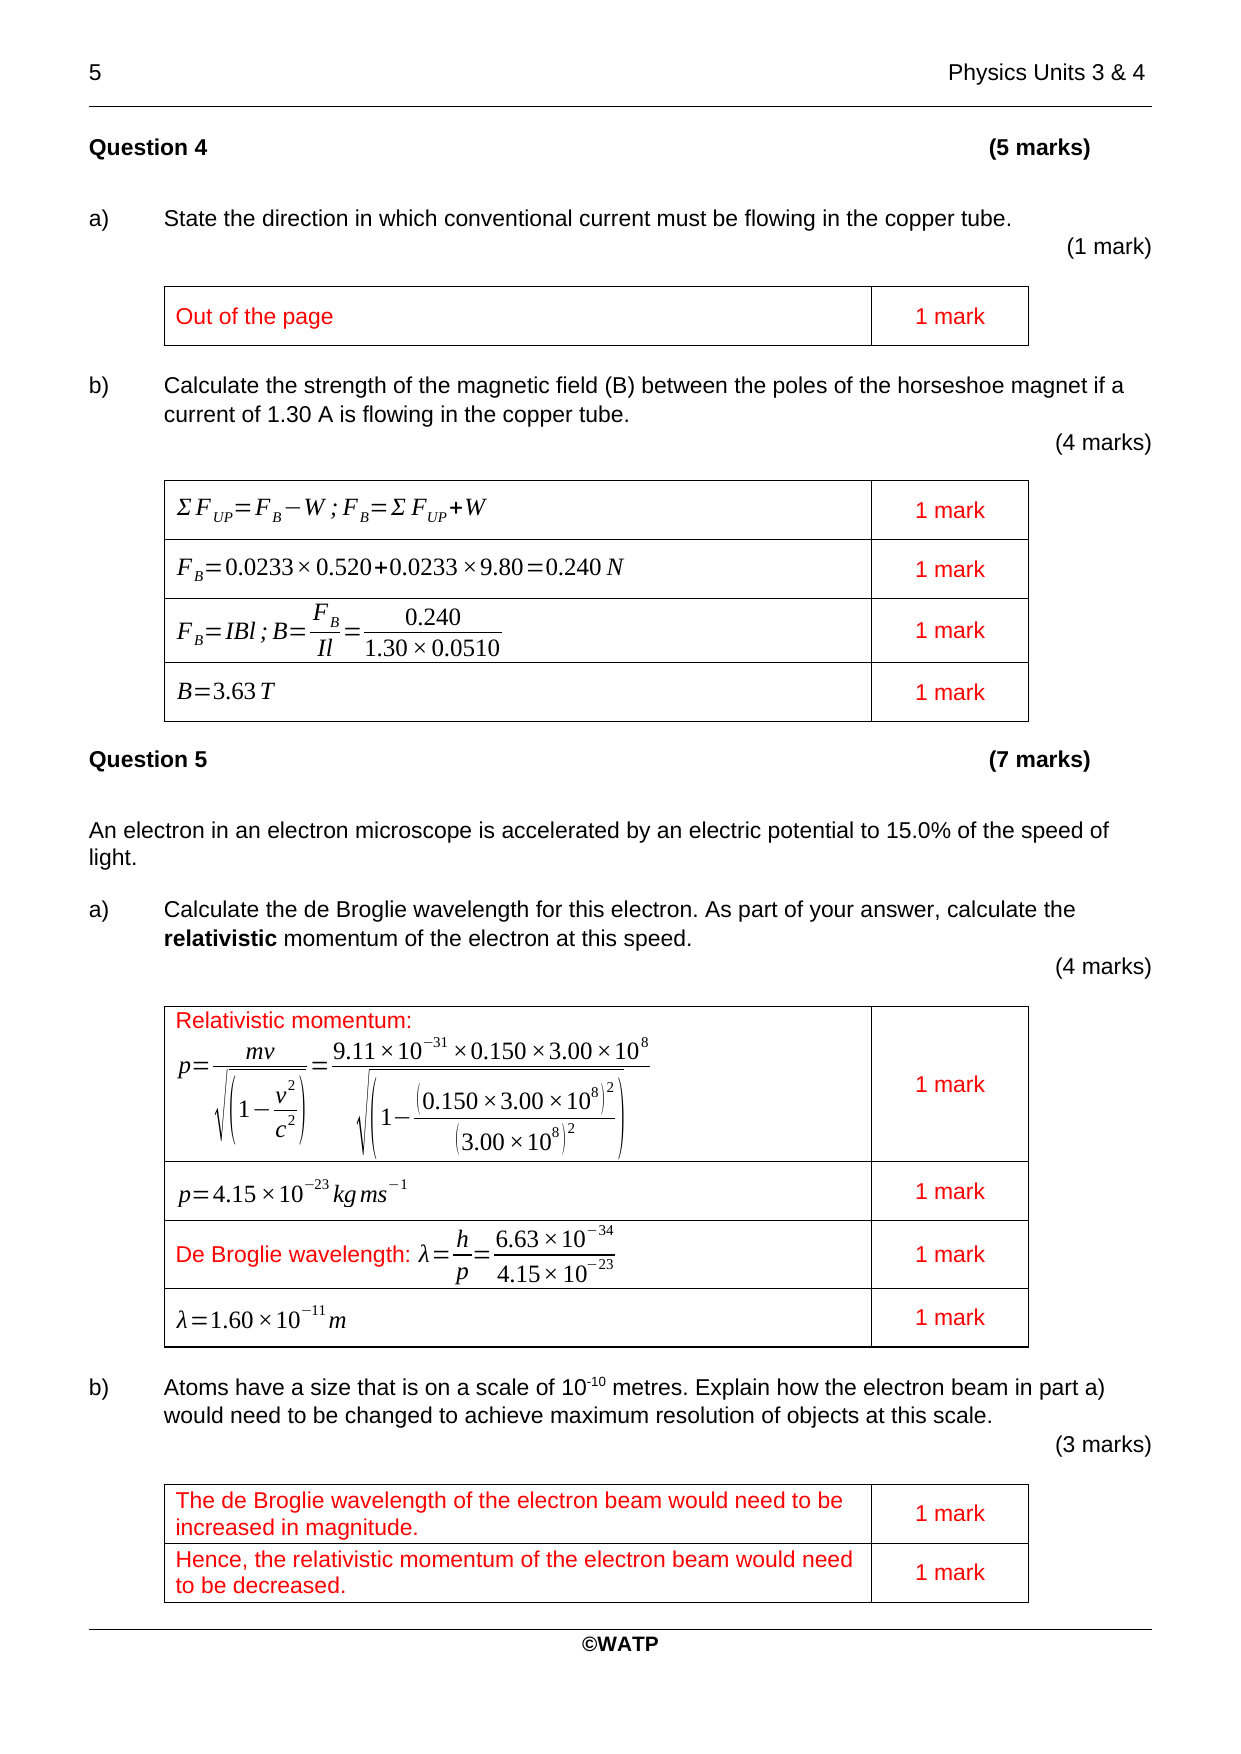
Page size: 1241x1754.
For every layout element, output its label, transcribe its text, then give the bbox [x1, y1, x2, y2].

table_cell [165, 540, 871, 598]
table_header 1 mark [872, 481, 1028, 539]
table_cell 1 mark [872, 540, 1028, 598]
table_cell 1 mark [872, 599, 1028, 662]
list (3 marks) [164, 1431, 1152, 1457]
table_cell [165, 1289, 871, 1346]
table_cell 1 mark [872, 1289, 1028, 1346]
table_header [165, 481, 871, 539]
text Question 4 (5 marks) [89, 133, 1152, 160]
list Atoms have a size that is on a scale of 10-10 metres. Explain how the electron beam in part a) would need to be changed to achieve maximum resolution of objects at this scale. [89, 1374, 1152, 1429]
list State the direction in which conventional current must be flowing in the copper tube. [89, 205, 1152, 231]
table_cell [165, 599, 871, 662]
text An electron in an electron microscope is accelerated by an electric potential to 15.0% of the speed of light. [89, 817, 1152, 870]
list (4 marks) [164, 953, 1152, 979]
table_cell [165, 663, 871, 721]
table_cell 1 mark [872, 1221, 1028, 1287]
table_cell De Broglie wavelength: [165, 1221, 871, 1287]
table_cell 1 mark [872, 1544, 1028, 1602]
table_header The de Broglie wavelength of the electron beam would need to be increased in magnitude. [165, 1485, 871, 1542]
table_header 1 mark [872, 287, 1028, 345]
list Calculate the strength of the magnetic field (B) between the poles of the horseshoe magnet if a current of 1.30 A is flowing in the copper tube. [89, 372, 1152, 427]
table_cell 1 mark [872, 663, 1028, 721]
text Question 5 (7 marks) [89, 746, 1152, 772]
table_header 1 mark [872, 1485, 1028, 1542]
table_header Out of the page [165, 287, 871, 345]
list (4 marks) [164, 429, 1152, 456]
list Calculate the de Broglie wavelength for this electron. As part of your answer, calculate the relativistic momentum of the electron at this speed. [89, 896, 1152, 951]
table_header 1 mark [872, 1007, 1028, 1161]
table_cell 1 mark [872, 1162, 1028, 1220]
table_cell Hence, the relativistic momentum of the electron beam would need to be decreased. [165, 1544, 871, 1602]
list (1 mark) [164, 233, 1152, 260]
table_cell [165, 1162, 871, 1220]
table_header Relativistic momentum: [165, 1007, 871, 1161]
